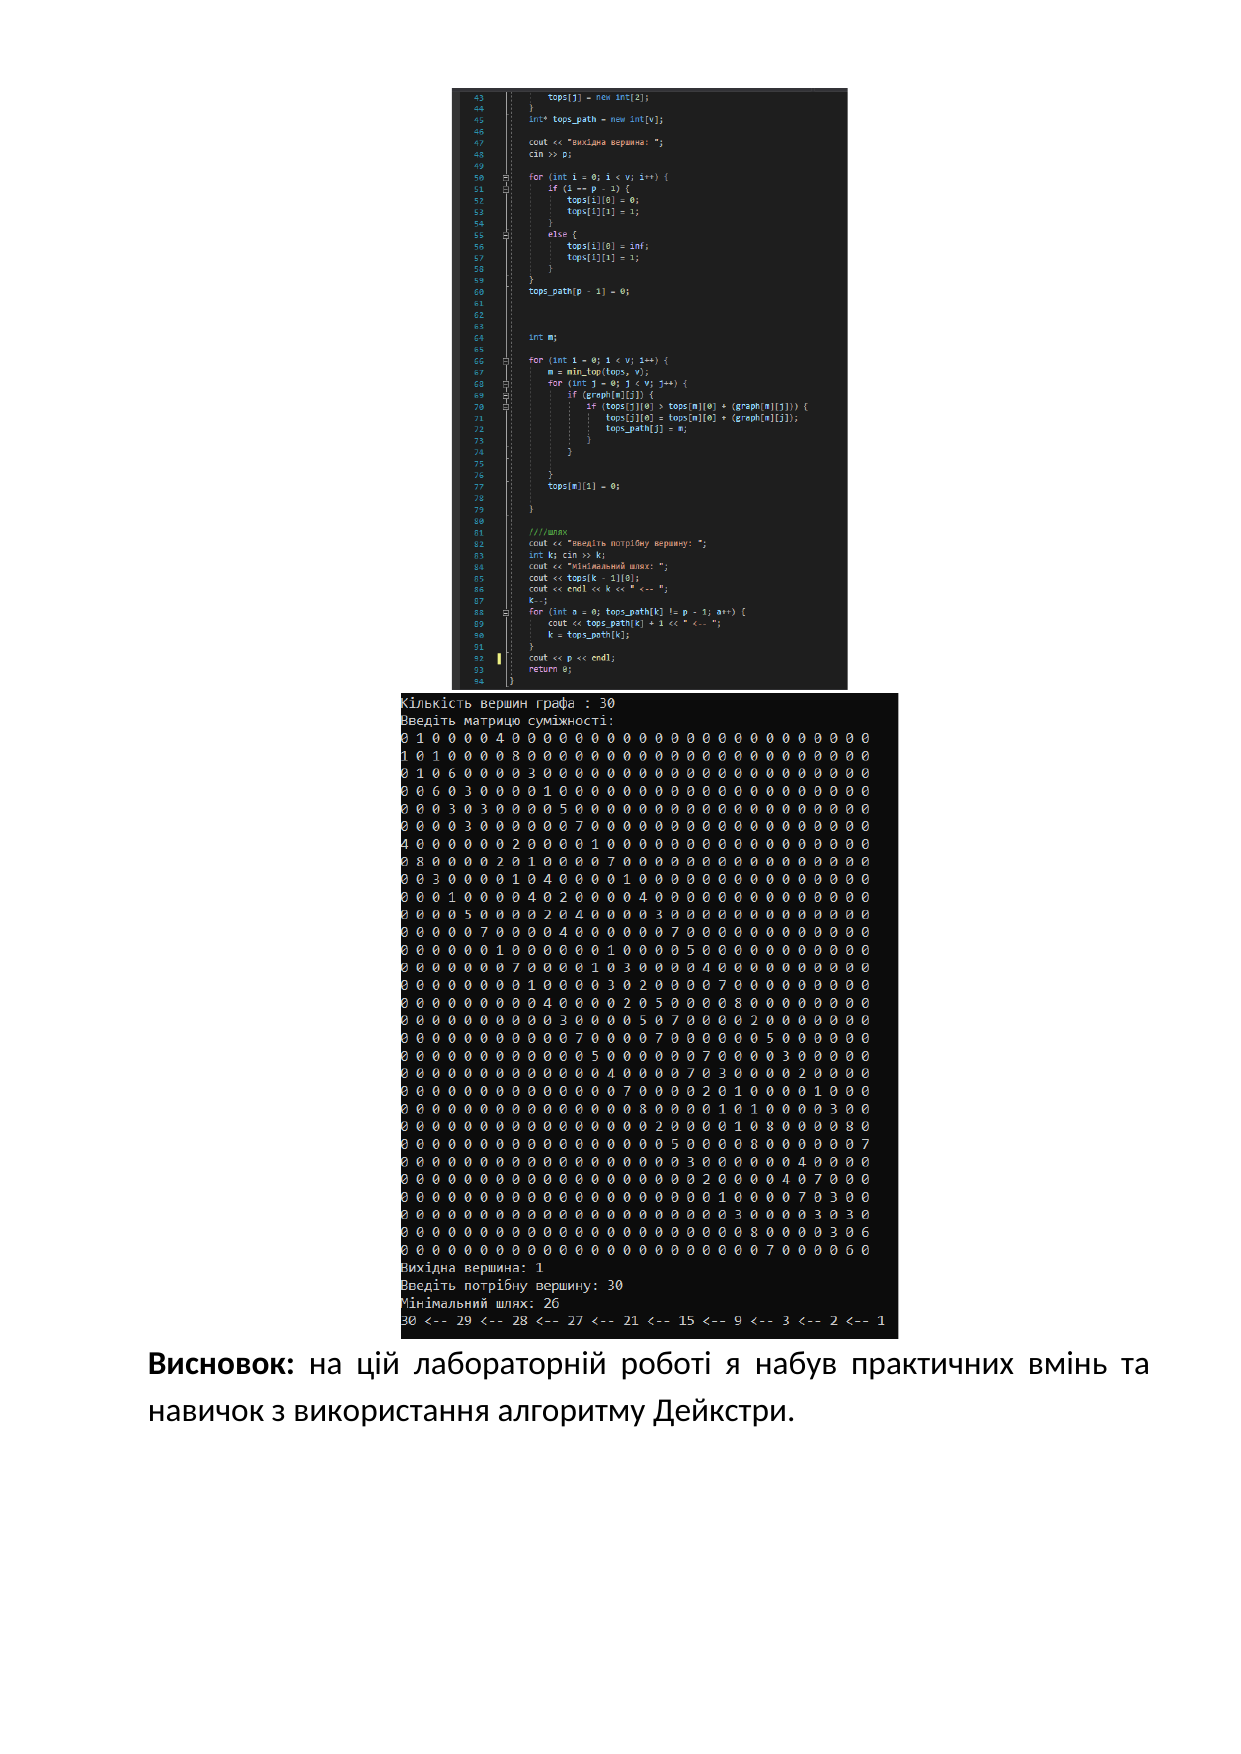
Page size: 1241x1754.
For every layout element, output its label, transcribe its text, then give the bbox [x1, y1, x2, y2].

picture [401, 693, 899, 1339]
picture [451, 88, 848, 690]
text Висновок: на цій лабораторній роботі я набув практичних вмінь та навичок з використання алгоритму Дейкстри. [148, 1342, 1152, 1430]
